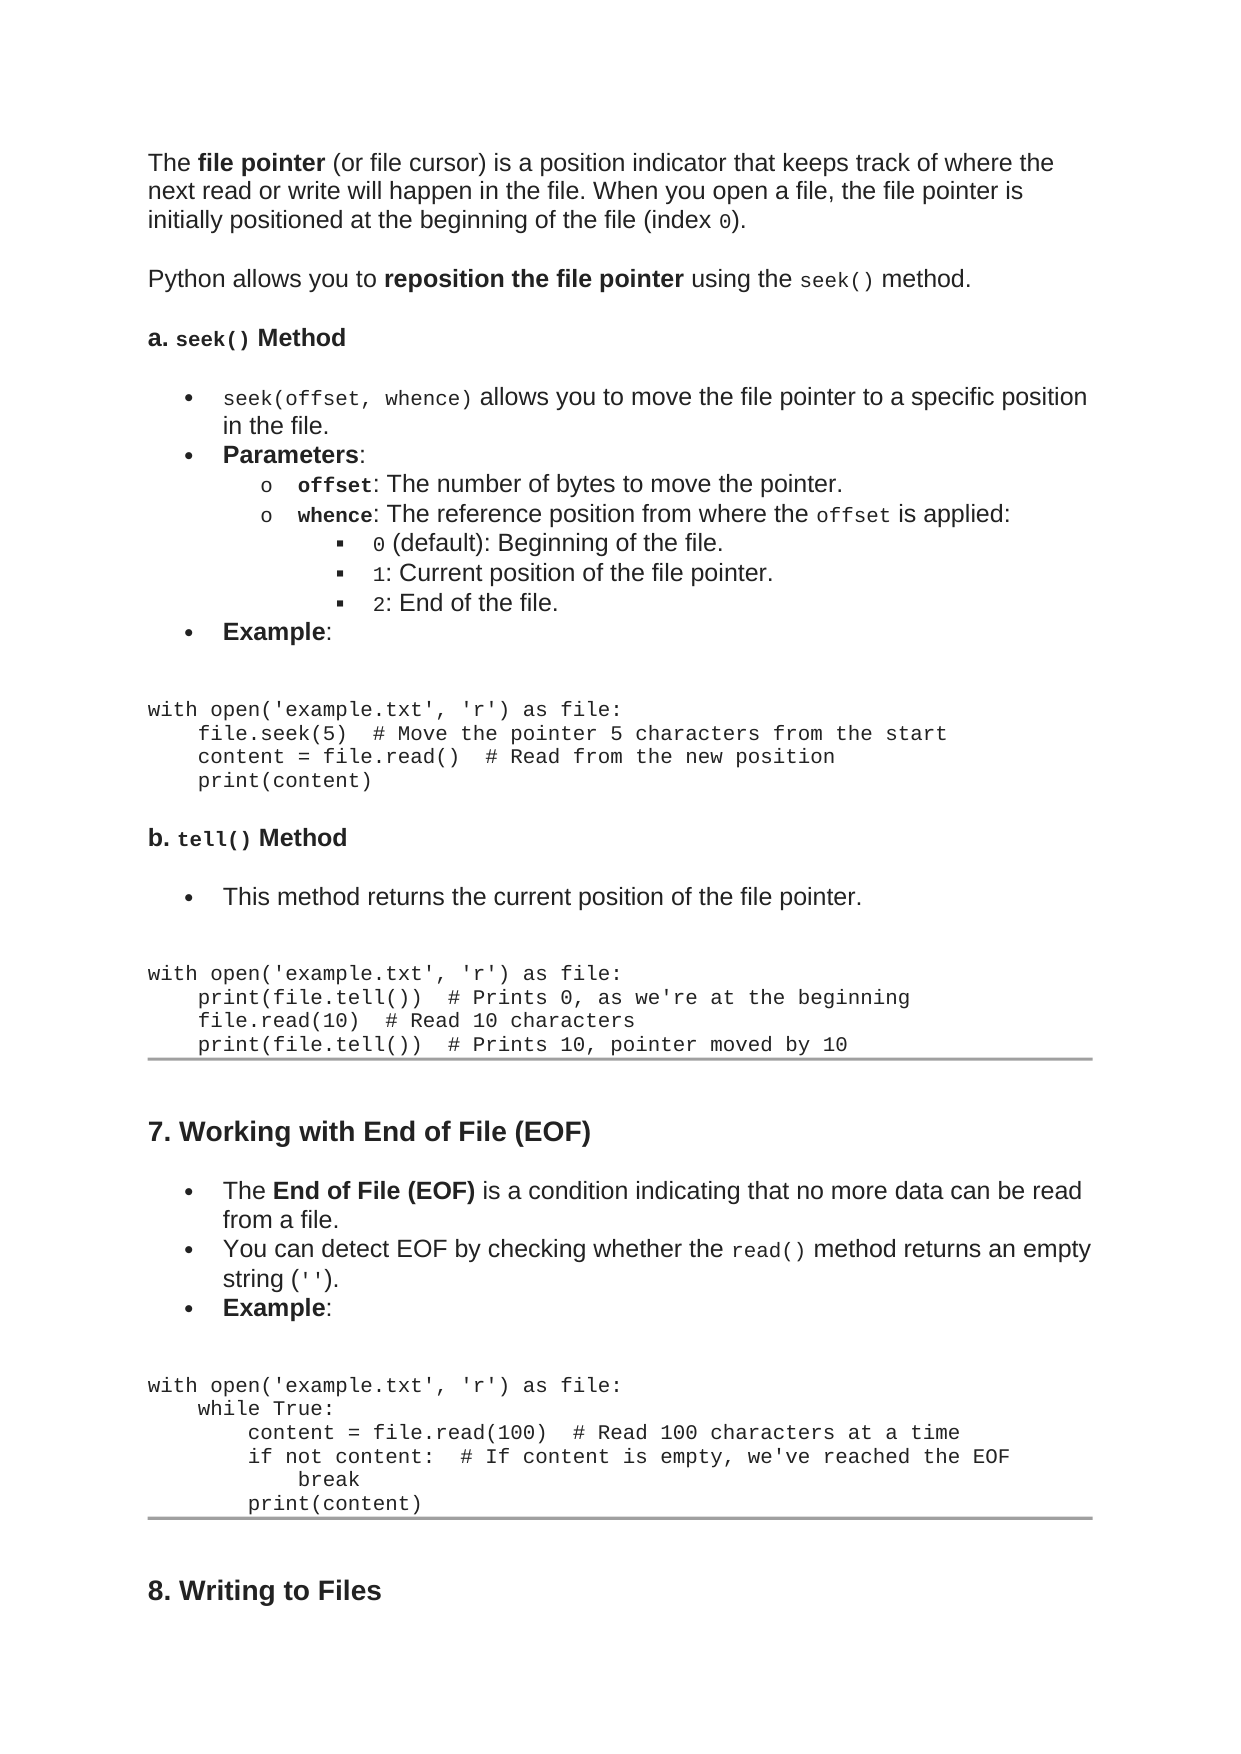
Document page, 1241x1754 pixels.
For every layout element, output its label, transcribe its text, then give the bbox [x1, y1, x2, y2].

text file.read(10) # Read 10 characters [148, 1010, 1093, 1034]
text with open('example.txt', 'r') as file: [148, 1375, 1093, 1398]
text 7. Working with End of File (EOF) [148, 1115, 1093, 1147]
text print(file.tell()) # Prints 10, pointer moved by 10 [148, 1034, 1093, 1057]
list offset: The number of bytes to move the pointer. [260, 469, 1093, 498]
list 0 (default): Beginning of the file. [335, 528, 1093, 558]
text print(content) [148, 1493, 1093, 1516]
list This method returns the current position of the file pointer. [185, 881, 1093, 910]
text print(file.tell()) # Prints 0, as we're at the beginning [148, 987, 1093, 1010]
text content = file.read(100) # Read 100 characters at a time [148, 1422, 1093, 1446]
list 1: Current position of the file pointer. [335, 558, 1093, 588]
list seek(offset, whence) allows you to move the file pointer to a specific position in the file. [185, 382, 1093, 440]
text Python allows you to reposition the file pointer using the seek() method. [148, 264, 1093, 294]
list You can detect EOF by checking whether the read() method returns an empty string (''). [185, 1234, 1093, 1293]
text b. tell() Method [148, 823, 1093, 852]
text content = file.read() # Read from the new position [148, 746, 1093, 770]
text if not content: # If content is empty, we've reached the EOF [148, 1446, 1093, 1469]
text while True: [148, 1398, 1093, 1422]
list Parameters: [185, 440, 1093, 469]
text with open('example.txt', 'r') as file: [148, 699, 1093, 722]
text with open('example.txt', 'r') as file: [148, 963, 1093, 987]
text The file pointer (or file cursor) is a position indicator that keeps track of where the next read or write will happen in the file. When you open a file, the file pointer is initially positioned at the beginning of the file (index 0). [148, 148, 1093, 235]
list 2: End of the file. [335, 588, 1093, 617]
text a. seek() Method [148, 323, 1093, 352]
list Example: [185, 617, 1093, 646]
text 8. Writing to Files [148, 1574, 1093, 1606]
list The End of File (EOF) is a condition indicating that no more data can be read from a file. [185, 1176, 1093, 1234]
list Example: [185, 1293, 1093, 1322]
text print(content) [148, 770, 1093, 793]
text file.seek(5) # Move the pointer 5 characters from the start [148, 722, 1093, 746]
list whence: The reference position from where the offset is applied: [260, 498, 1093, 528]
text break [148, 1469, 1093, 1493]
